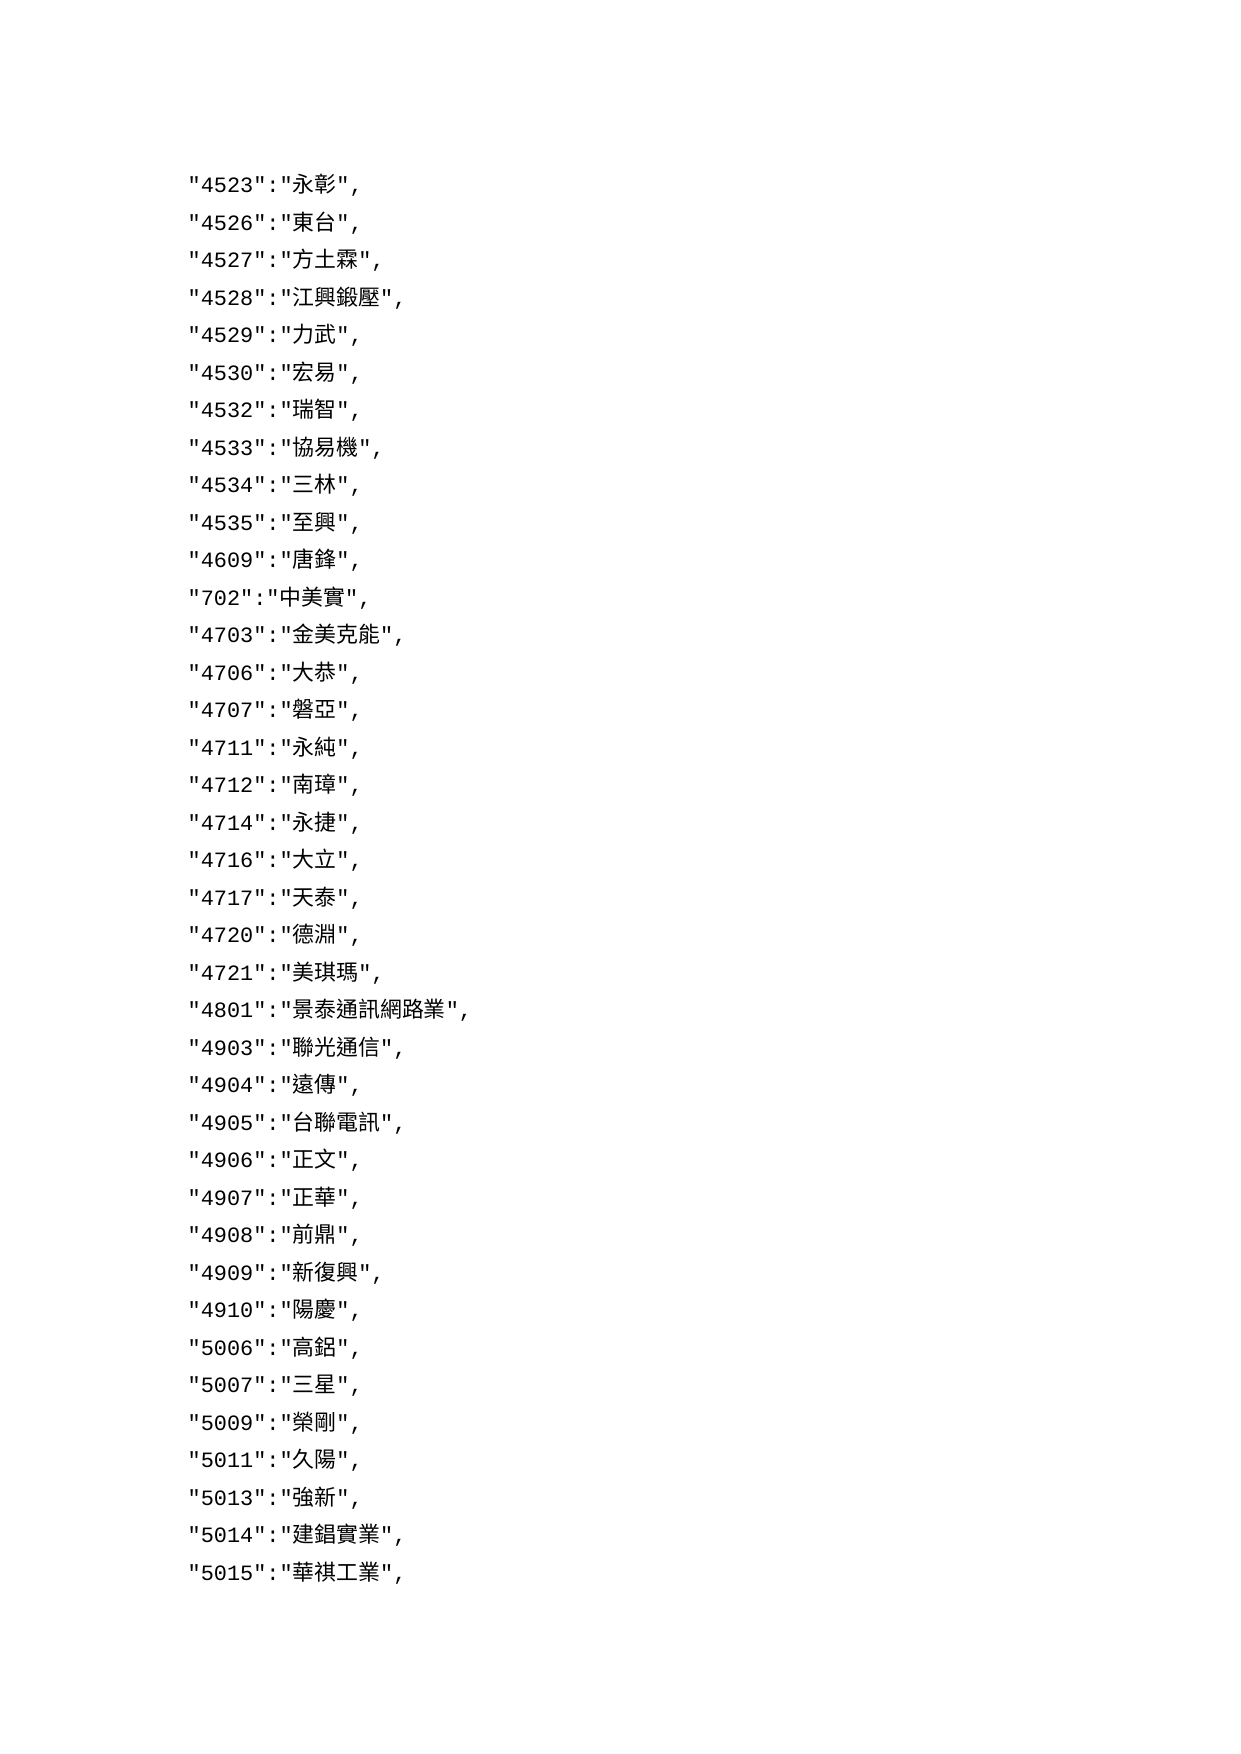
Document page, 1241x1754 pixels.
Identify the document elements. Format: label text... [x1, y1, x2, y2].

text "4703":"金美克能", [187, 614, 1053, 652]
text "4532":"瑞智", [187, 389, 1053, 427]
text "4907":"正華", [187, 1177, 1053, 1214]
text "5007":"三星", [187, 1364, 1053, 1402]
text "4530":"宏易", [187, 352, 1053, 389]
text "4910":"陽慶", [187, 1289, 1053, 1327]
text "4528":"江興鍛壓", [187, 277, 1053, 314]
text "4707":"磐亞", [187, 689, 1053, 727]
text "4904":"遠傳", [187, 1064, 1053, 1102]
text "4905":"台聯電訊", [187, 1102, 1053, 1139]
text "4908":"前鼎", [187, 1214, 1053, 1252]
text "5014":"建錩實業", [187, 1514, 1053, 1552]
text "5009":"榮剛", [187, 1402, 1053, 1439]
text "4801":"景泰通訊網路業", [187, 989, 1053, 1027]
text "4714":"永捷", [187, 802, 1053, 839]
text "4903":"聯光通信", [187, 1027, 1053, 1064]
text "4529":"力武", [187, 314, 1053, 352]
text "5015":"華祺工業", [187, 1552, 1053, 1589]
text "4609":"唐鋒", [187, 539, 1053, 577]
text "4909":"新復興", [187, 1252, 1053, 1289]
text "702":"中美實", [187, 577, 1053, 614]
text "4534":"三林", [187, 464, 1053, 502]
text "5013":"強新", [187, 1477, 1053, 1514]
text "4720":"德淵", [187, 914, 1053, 952]
text "5006":"高鋁", [187, 1327, 1053, 1364]
text "4527":"方土霖", [187, 239, 1053, 277]
text "4712":"南璋", [187, 764, 1053, 802]
text "4717":"天泰", [187, 877, 1053, 914]
text "4523":"永彰", [187, 164, 1053, 202]
text "4533":"協易機", [187, 427, 1053, 464]
text "4706":"大恭", [187, 652, 1053, 689]
text "4716":"大立", [187, 839, 1053, 877]
text "4535":"至興", [187, 502, 1053, 539]
text "4711":"永純", [187, 727, 1053, 764]
text "4906":"正文", [187, 1139, 1053, 1177]
text "4526":"東台", [187, 202, 1053, 239]
text "5011":"久陽", [187, 1439, 1053, 1477]
text "4721":"美琪瑪", [187, 952, 1053, 989]
